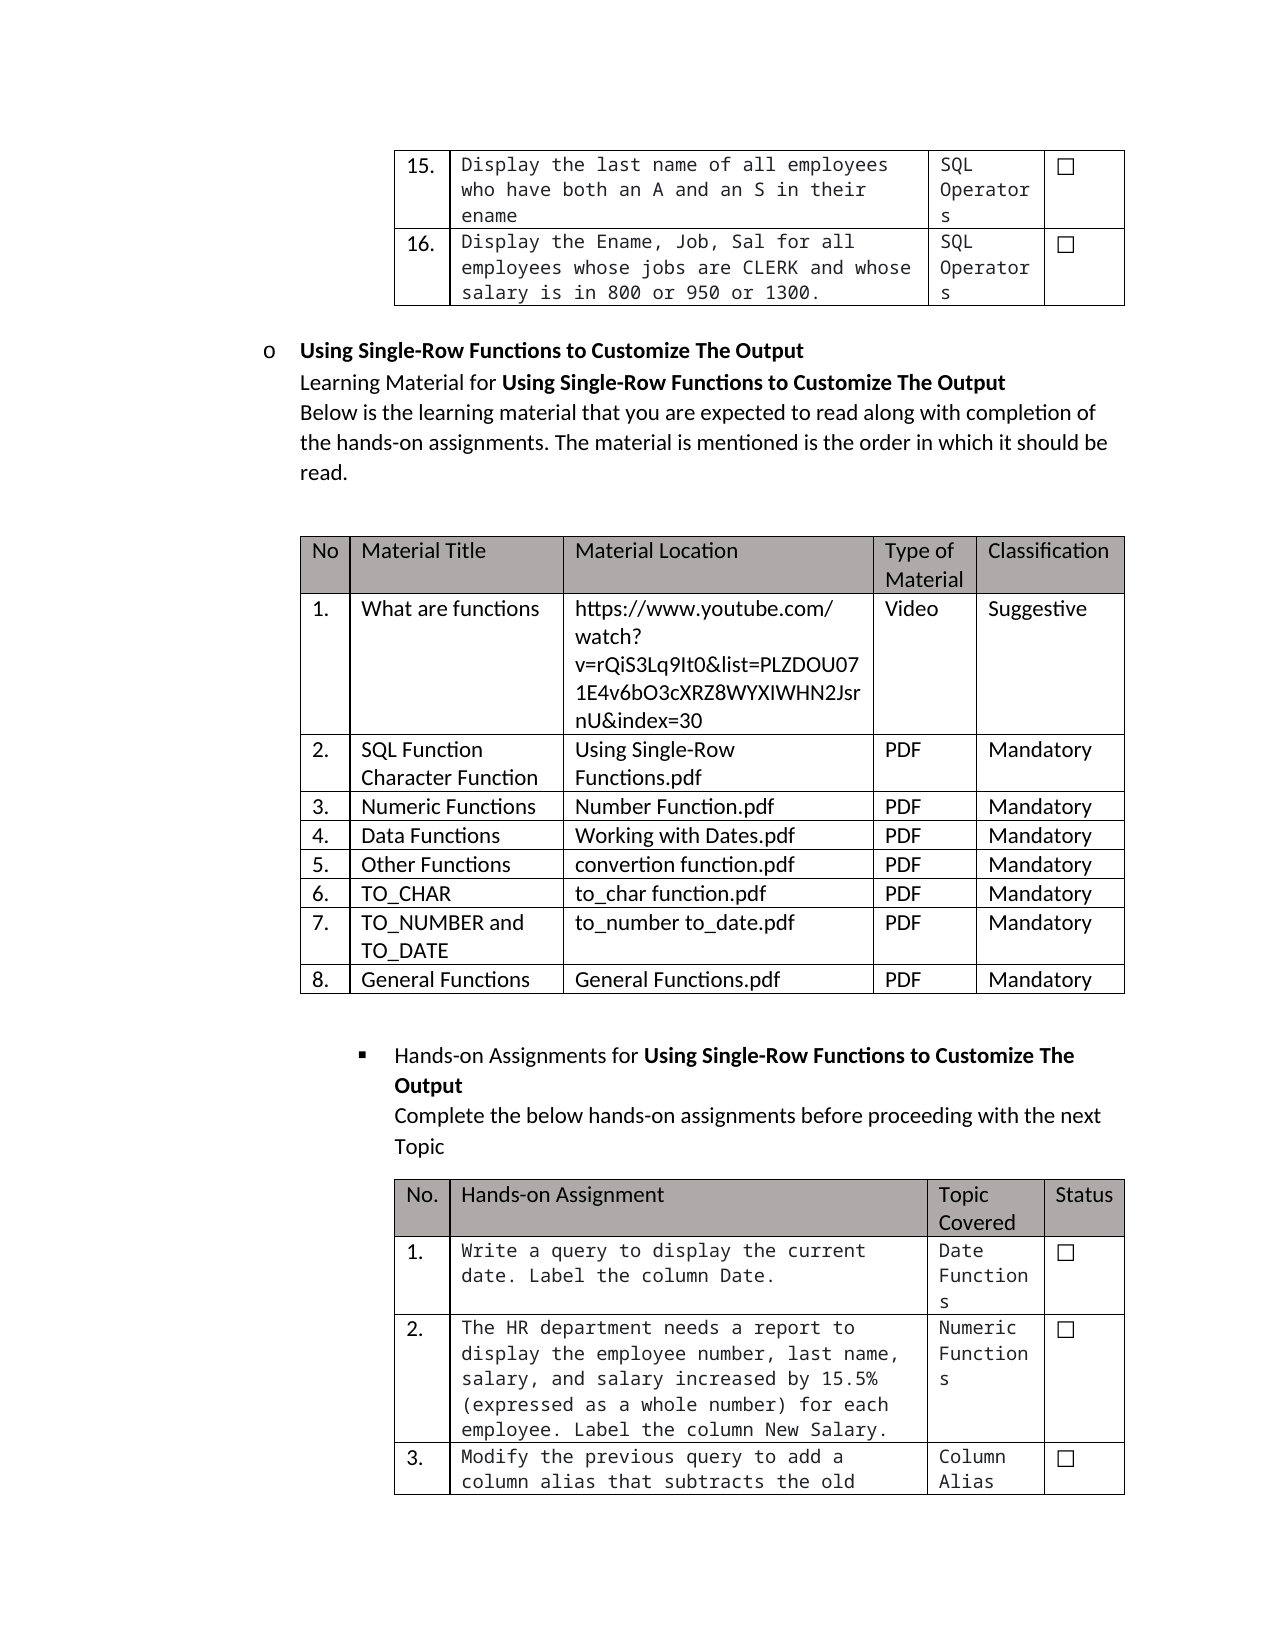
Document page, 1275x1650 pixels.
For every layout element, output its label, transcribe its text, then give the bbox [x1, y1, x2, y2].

table_cell 3. [395, 1443, 449, 1494]
table_cell Mandatory [977, 850, 1124, 878]
table_cell 2. [301, 735, 349, 791]
list Using Single-Row Functions to Customize The Output [262, 336, 1125, 366]
table_cell Display the Ename, Job, Sal for all employees whose jobs are CLERK and whose salary is in 800 or 950 or 1300. [821, 229, 928, 305]
table_cell Date Functions [928, 1237, 1044, 1313]
table_cell 16. [395, 229, 449, 305]
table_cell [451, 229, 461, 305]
table_cell PDF [874, 735, 976, 791]
table_cell 1. [395, 1237, 449, 1313]
table_cell Using Single-Row Functions.pdf [564, 735, 873, 791]
table_cell Mandatory [977, 792, 1124, 820]
table_cell Mandatory [977, 821, 1124, 849]
list Hands-on Assignments for Using Single-Row Functions to Customize The Output [357, 1041, 1125, 1099]
table_cell convertion function.pdf [564, 850, 873, 878]
list Below is the learning material that you are expected to read along with completion of the hands-on assignments. The material is mentioned is the order in which it should be read. [300, 398, 1125, 487]
table_cell SQL Operators [951, 229, 1044, 305]
table_cell Number Function.pdf [564, 792, 873, 820]
table_header Topic Covered [928, 1180, 1044, 1236]
table_cell https://www.youtube.com/watch?v=rQiS3Lq9It0&list=PLZDOU071E4v6bO3cXRZ8WYXIWHN2JsrnU&index=30 [564, 594, 873, 734]
table_cell TO_CHAR [351, 879, 563, 907]
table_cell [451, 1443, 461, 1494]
table_cell Numeric Functions [928, 1315, 1044, 1442]
table_header No. [395, 1180, 449, 1236]
table_cell 1. [301, 594, 349, 734]
table_header Material Location [564, 537, 873, 593]
table_cell Other Functions [351, 850, 563, 878]
table_cell Mandatory [977, 879, 1124, 907]
table_cell SQL Operators [951, 151, 1044, 228]
table_cell PDF [874, 850, 976, 878]
table_header Type of Material [874, 537, 976, 593]
list Complete the below hands-on assignments before proceeding with the next Topic [394, 1102, 1125, 1160]
table_cell Mandatory [977, 735, 1124, 791]
list Learning Material for Using Single-Row Functions to Customize The Output [300, 368, 1125, 396]
table_cell Mandatory [977, 965, 1124, 993]
table_cell Working with Dates.pdf [564, 821, 873, 849]
table_cell PDF [874, 908, 976, 964]
table_cell Video [874, 594, 976, 734]
table_cell What are functions [351, 594, 563, 734]
table_cell Suggestive [977, 594, 1124, 734]
table_cell Column Alias [995, 1443, 1044, 1494]
table_cell Mandatory [977, 908, 1124, 964]
table_cell 8. [301, 965, 349, 993]
table_cell to_char function.pdf [564, 879, 873, 907]
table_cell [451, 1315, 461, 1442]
table_cell 6. [301, 879, 349, 907]
table_cell 4. [301, 821, 349, 849]
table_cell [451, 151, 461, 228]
table_cell 5. [301, 850, 349, 878]
table_cell Numeric Functions [351, 792, 563, 820]
table_cell 3. [301, 792, 349, 820]
table_cell PDF [874, 821, 976, 849]
table_header No [301, 537, 349, 593]
table_header Hands-on Assignment [451, 1180, 927, 1236]
table_header Material Title [351, 537, 563, 593]
table_cell General Functions.pdf [564, 965, 873, 993]
table_header Status [1045, 1180, 1124, 1236]
table_cell Write a query to display the current date. Label the column Date. [451, 1237, 927, 1313]
table_cell General Functions [351, 965, 563, 993]
table_cell 2. [395, 1315, 449, 1442]
table_cell SQL Function Character Function [351, 735, 563, 791]
table_cell 7. [301, 908, 349, 964]
table_cell Display the last name of all employees who have both an A and an S in their ename [517, 151, 928, 228]
table_cell Data Functions [351, 821, 563, 849]
table_cell PDF [874, 965, 976, 993]
table_cell TO_NUMBER and TO_DATE [351, 908, 563, 964]
table_header Classification [977, 537, 1124, 593]
table_cell PDF [874, 879, 976, 907]
table_cell 15. [395, 151, 449, 228]
table_cell PDF [874, 792, 976, 820]
table_cell to_number to_date.pdf [564, 908, 873, 964]
